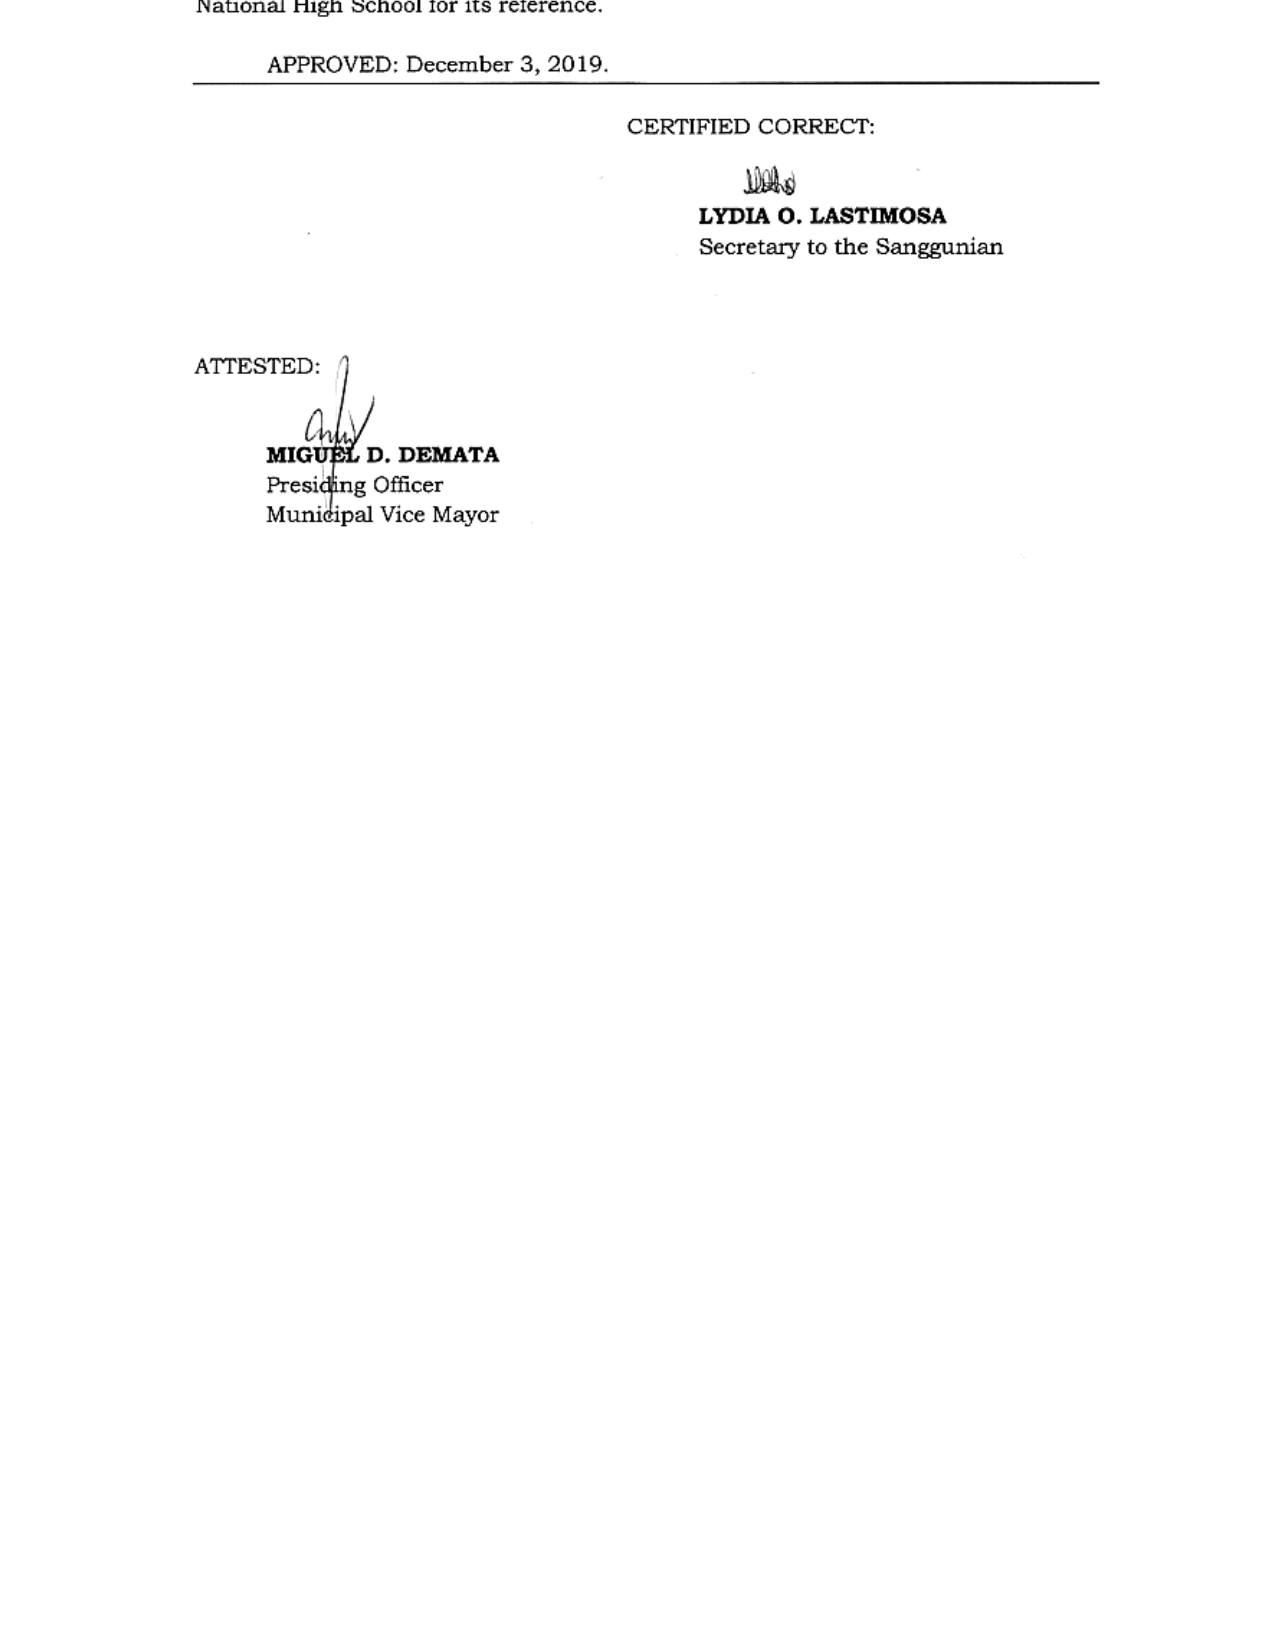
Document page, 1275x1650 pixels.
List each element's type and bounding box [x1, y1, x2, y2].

picture [150, 0, 1124, 564]
